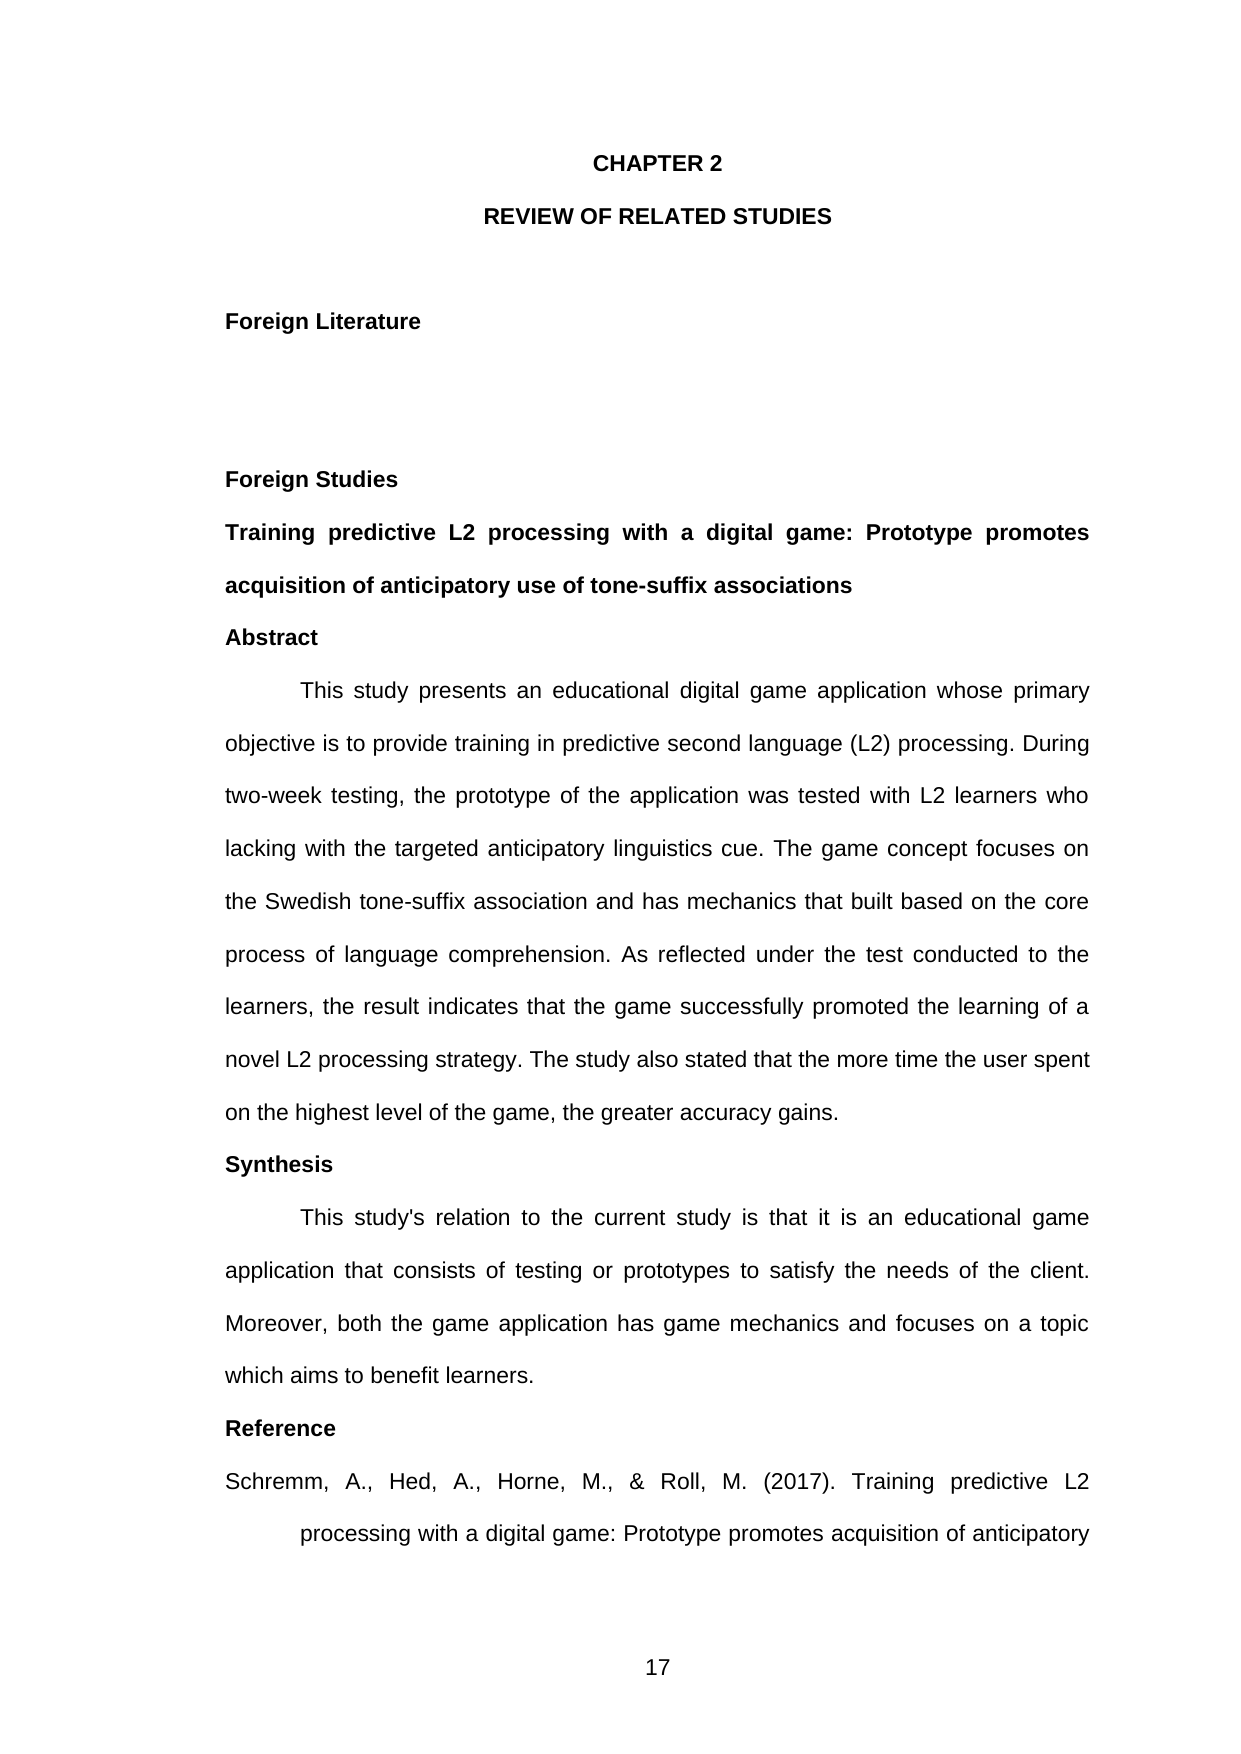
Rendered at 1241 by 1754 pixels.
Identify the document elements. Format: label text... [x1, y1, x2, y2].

text This study's relation to the current study is that it is an educational game application that consists of testing or prototypes to satisfy the needs of the client. Moreover, both the game application has game mechanics and focuses on a topic which aims to benefit learners. [225, 1204, 1090, 1389]
subtitle Foreign Literature [225, 308, 1090, 334]
text This study presents an educational digital game application whose primary objective is to provide training in predictive second language (L2) processing. During two-week testing, the prototype of the application was tested with L2 learners who lacking with the targeted anticipatory linguistics cue. The game concept focuses on the Swedish tone-suffix association and has mechanics that built based on the core process of language comprehension. As reflected under the test conducted to the learners, the result indicates that the game successfully promoted the learning of a novel L2 processing strategy. The study also stated that the more time the user spent on the highest level of the game, the greater accuracy gains. [225, 677, 1090, 1125]
subtitle REVIEW OF RELATED STUDIES [225, 203, 1090, 229]
text Synthesis [225, 1151, 1090, 1178]
text Reference [225, 1415, 1090, 1441]
subtitle Foreign Studies [225, 466, 1090, 493]
text CHAPTER 2 [225, 150, 1090, 176]
text Training predictive L2 processing with a digital game: Prototype promotes acquisition of anticipatory use of tone-suffix associations [225, 519, 1090, 598]
text Abstract [225, 624, 1090, 651]
